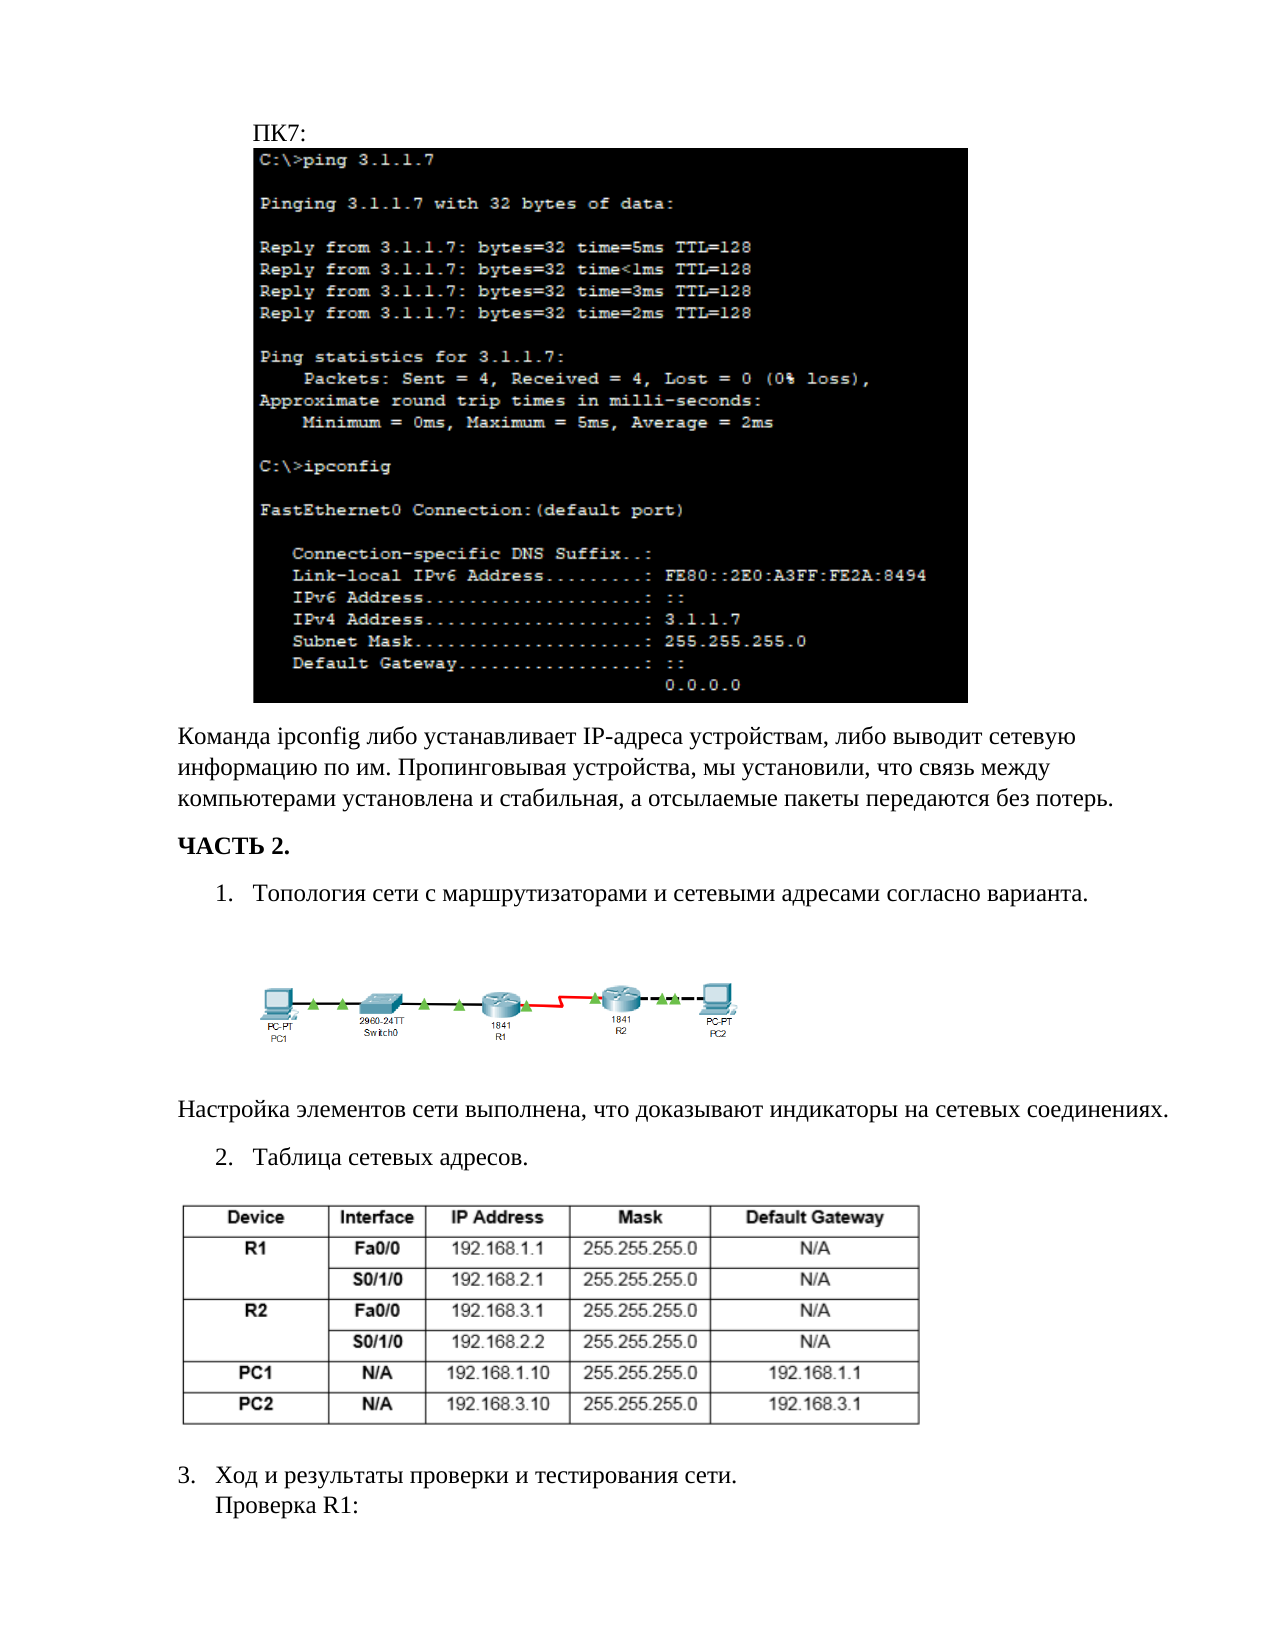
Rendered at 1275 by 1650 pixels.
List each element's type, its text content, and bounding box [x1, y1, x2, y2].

text Настройка элементов сети выполнена, что доказывают индикаторы на сетевых соединениях. [177, 1094, 1186, 1123]
picture [177, 1188, 957, 1441]
list Таблица сетевых адресов. [215, 1142, 1186, 1171]
list Проверка R1: [215, 1490, 1186, 1519]
list ПК7: [252, 118, 1186, 147]
list Топология сети с маршрутизаторами и сетевыми адресами согласно варианта. [215, 878, 1186, 907]
picture [214, 938, 762, 1077]
text ЧАСТЬ 2. [177, 831, 1186, 859]
list Ход и результаты проверки и тестирования сети. [177, 1460, 1186, 1488]
picture [252, 148, 968, 703]
text Команда ipconfig либо устанавливает IP-адреса устройствам, либо выводит сетевую информацию по им. Пропинговывая устройства, мы установили, что связь между компьютерами установлена и стабильная, а отсылаемые пакеты передаются без потерь. [177, 721, 1186, 812]
